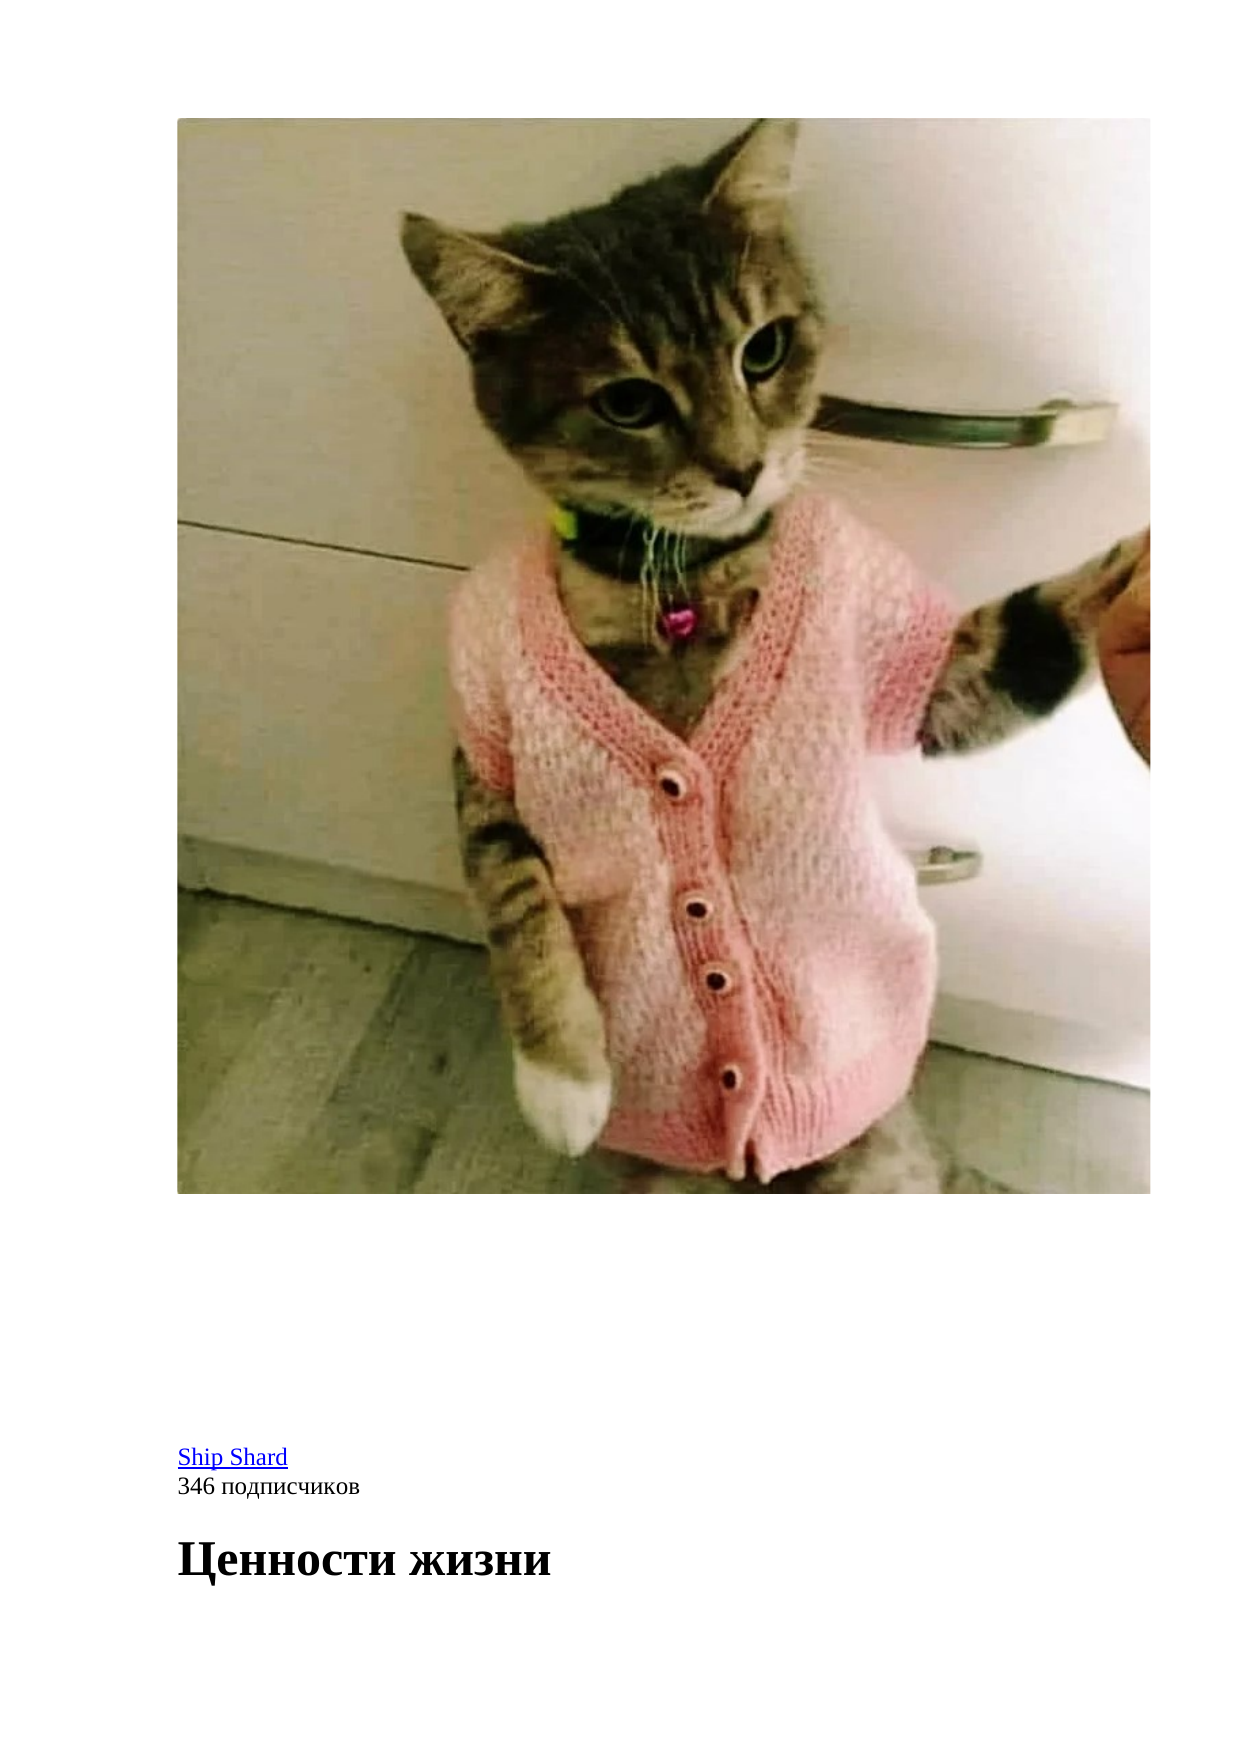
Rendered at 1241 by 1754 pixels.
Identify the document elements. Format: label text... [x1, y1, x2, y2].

picture [177, 118, 1151, 1194]
text Ship Shard [177, 1442, 1152, 1471]
text 346 подписчиков [177, 1471, 1152, 1500]
text Ценности жизни [177, 1529, 1152, 1587]
